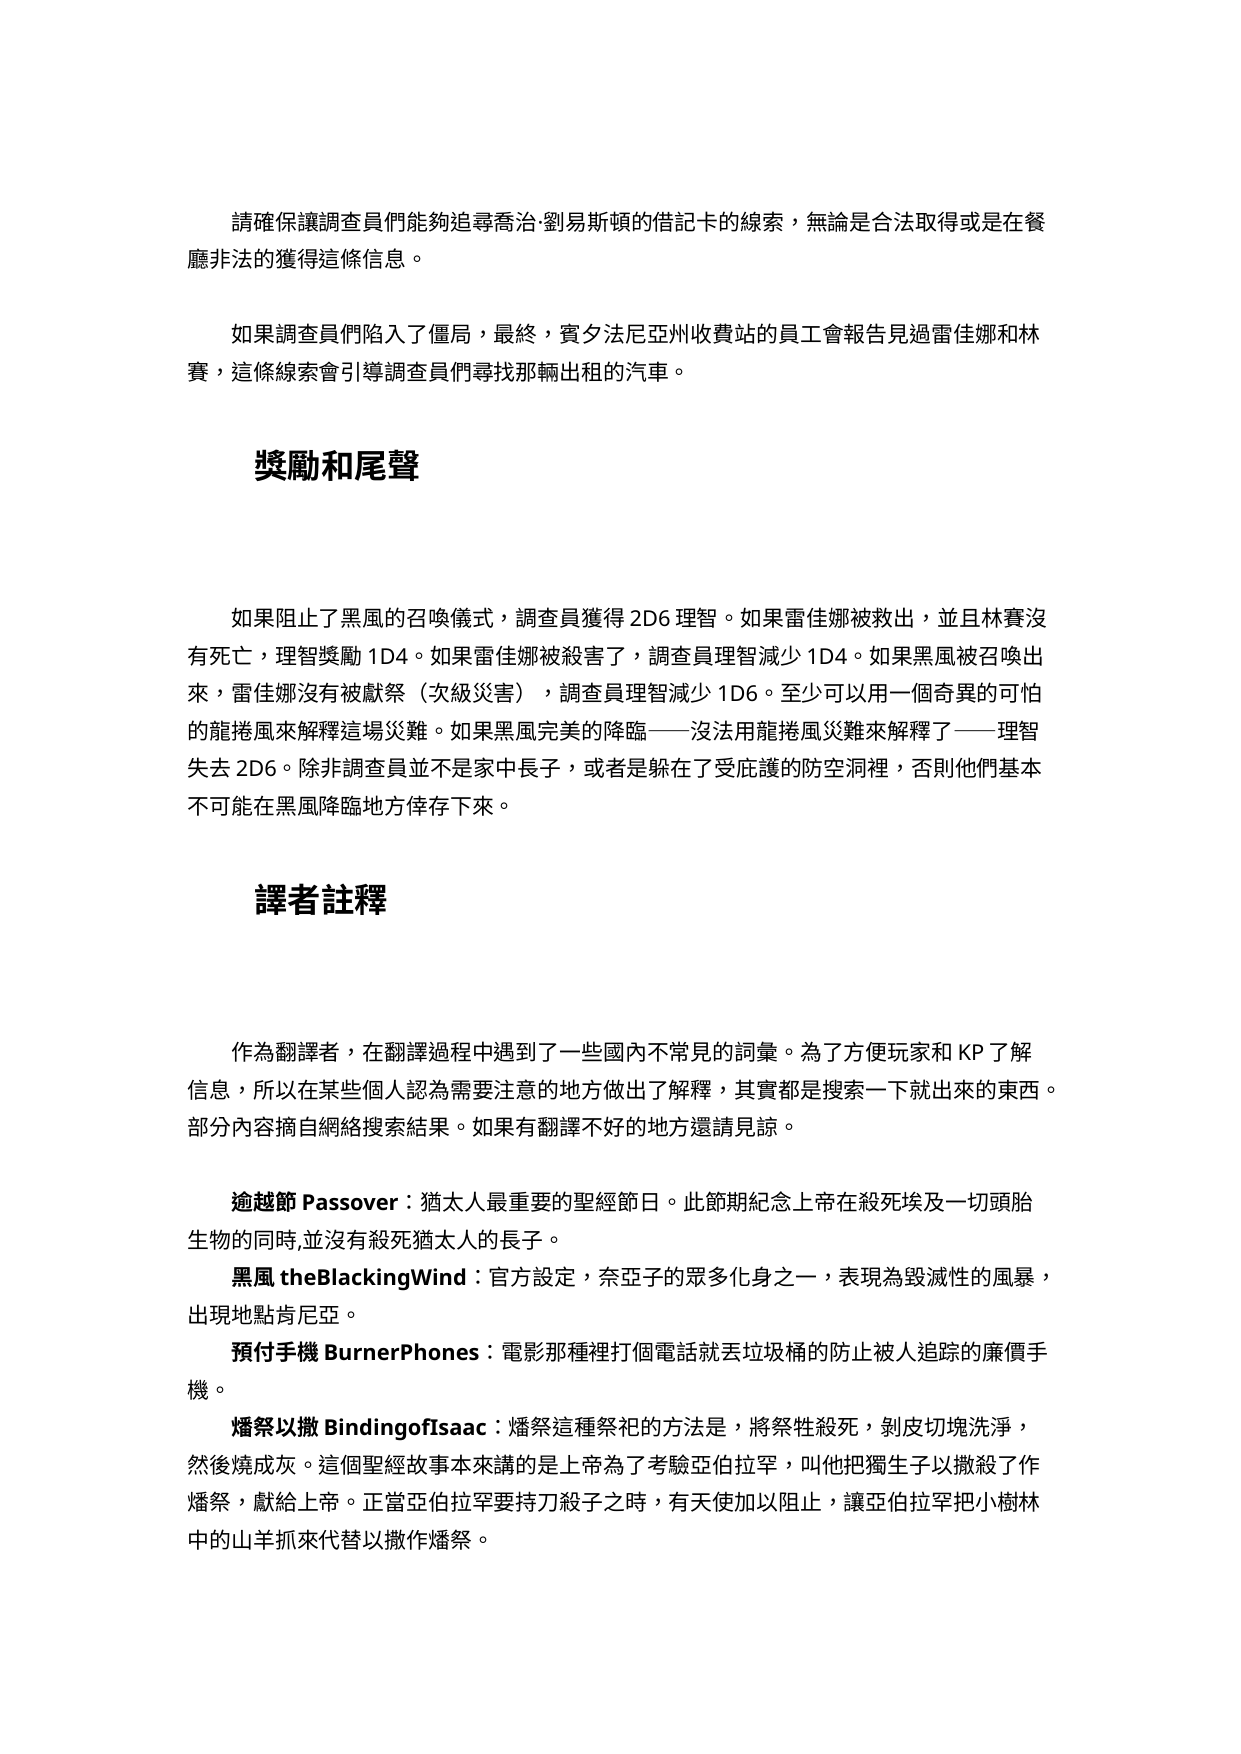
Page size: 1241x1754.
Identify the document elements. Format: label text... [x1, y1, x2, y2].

text 如果調查員們陷入了僵局，最終，賓夕法尼亞州收費站的員工會報告見過雷佳娜和林賽，這條線索會引導調查員們尋找那輛出租的汽車。 [187, 314, 1053, 389]
text 請確保讓調查員們能夠追尋喬治·劉易斯頓的借記卡的線索，無論是合法取得或是在餐廳非法的獲得這條信息。 [187, 202, 1053, 277]
text 黑風theBlackingWind：官方設定，奈亞子的眾多化身之一，表現為毀滅性的風暴，出現地點肯尼亞。 [187, 1257, 1053, 1332]
text 燔祭以撒BindingofIsaac：燔祭這種祭祀的方法是，將祭牲殺死，剝皮切塊洗淨，然後燒成灰。這個聖經故事本來講的是上帝為了考驗亞伯拉罕，叫他把獨生子以撒殺了作燔祭，獻給上帝。正當亞伯拉罕要持刀殺子之時，有天使加以阻止，讓亞伯拉罕把小樹林中的山羊抓來代替以撒作燔祭。 [187, 1407, 1053, 1557]
subtitle 譯者註釋 [187, 861, 1053, 936]
text 預付手機BurnerPhones：電影那種裡打個電話就丟垃圾桶的防止被人追踪的廉價手機。 [187, 1332, 1053, 1407]
text 逾越節Passover：猶太人最重要的聖經節日。此節期紀念上帝在殺死埃及一切頭胎生物的同時,並沒有殺死猶太人的長子。 [187, 1182, 1053, 1257]
subtitle 獎勵和尾聲 [187, 427, 1053, 502]
text 作為翻譯者，在翻譯過程中遇到了一些國內不常見的詞彙。為了方便玩家和KP了解信息，所以在某些個人認為需要注意的地方做出了解釋，其實都是搜索一下就出來的東西。部分內容摘自網絡搜索結果。如果有翻譯不好的地方還請見諒。 [187, 1032, 1053, 1145]
text 如果阻止了黑風的召喚儀式，調查員獲得2D6理智。如果雷佳娜被救出，並且林賽沒有死亡，理智獎勵1D4。如果雷佳娜被殺害了，調查員理智減少1D4。如果黑風被召喚出來，雷佳娜沒有被獻祭（次級災害），調查員理智減少1D6。至少可以用一個奇異的可怕的龍捲風來解釋這場災難。如果黑風完美的降臨——沒法用龍捲風災難來解釋了——理智失去2D6。除非調查員並不是家中長子，或者是躲在了受庇護的防空洞裡，否則他們基本不可能在黑風降臨地方倖存下來。 [187, 598, 1053, 823]
